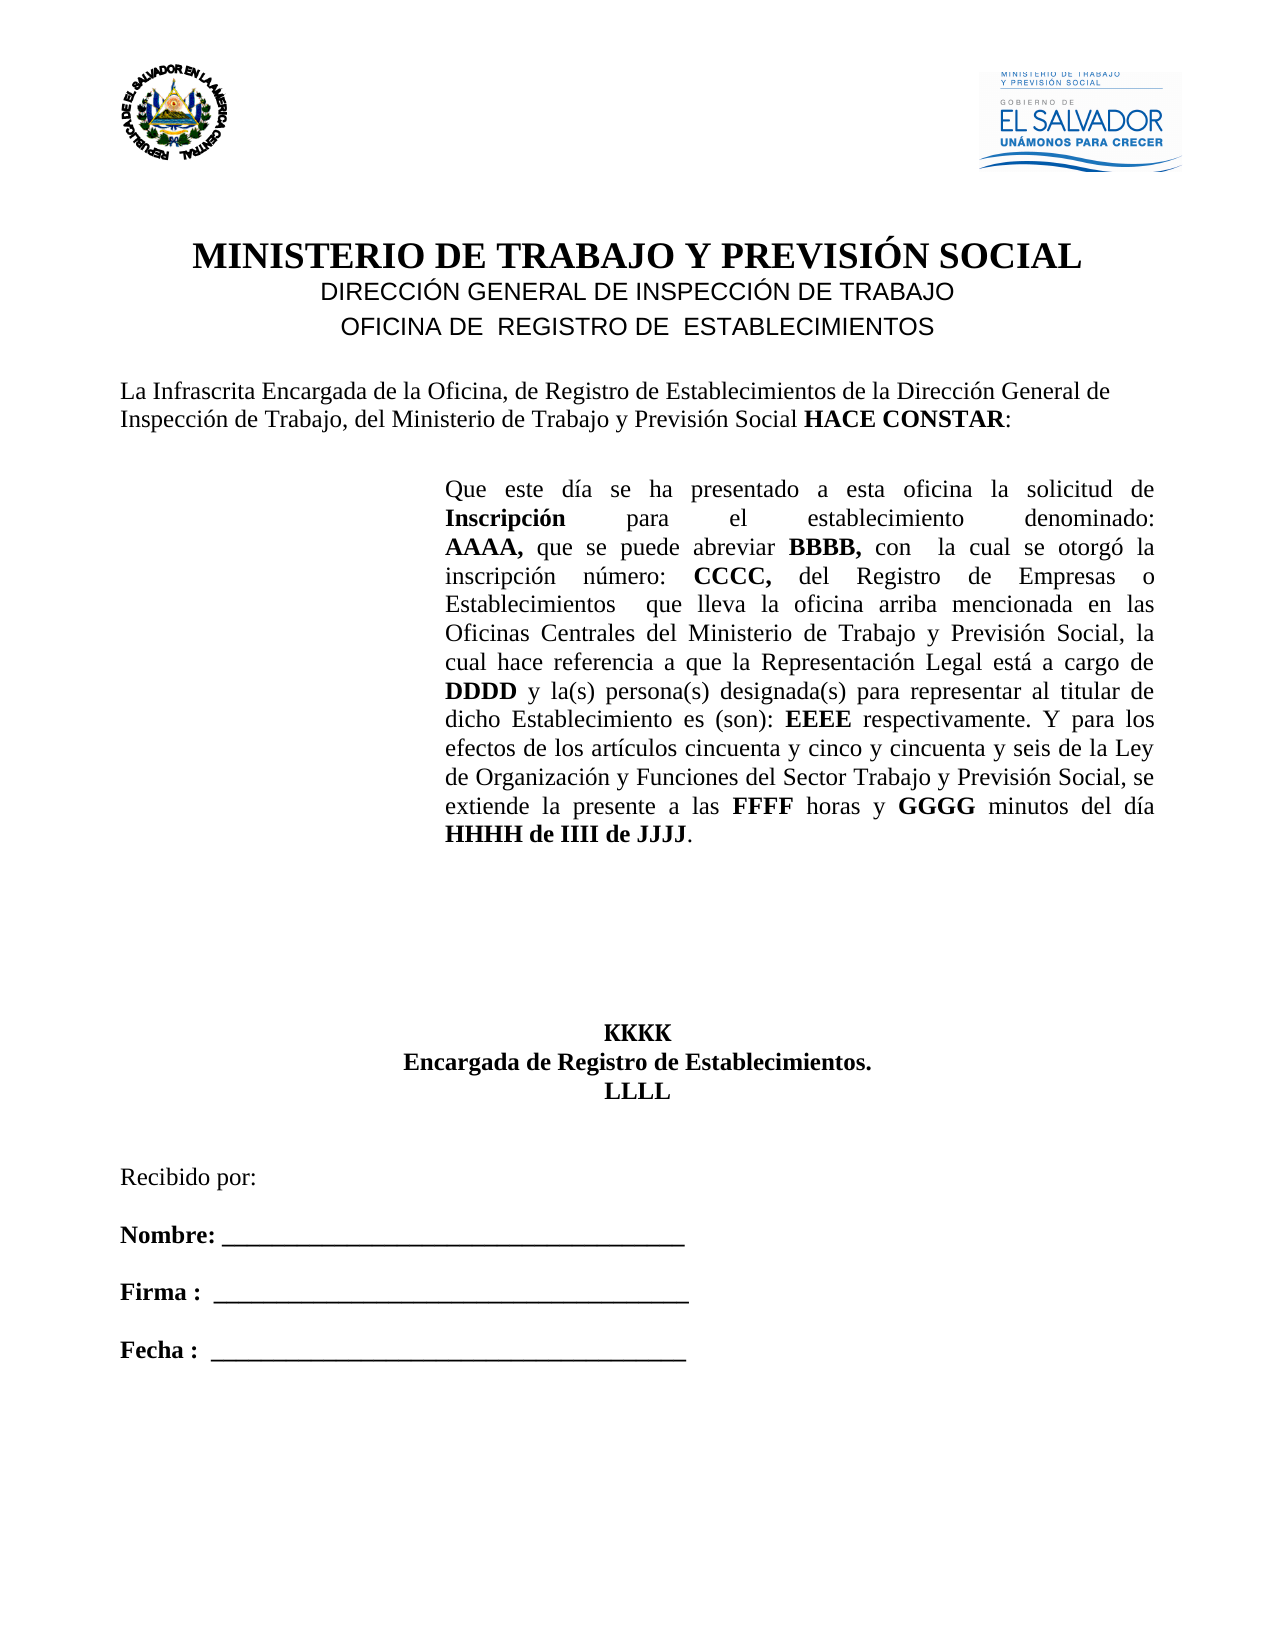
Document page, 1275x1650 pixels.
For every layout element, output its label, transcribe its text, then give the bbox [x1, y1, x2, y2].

text KKKK [120, 1018, 1155, 1047]
text Encargada de Registro de Establecimientos. [120, 1047, 1155, 1076]
text Que este día se ha presentado a esta oficina la solicitud de Inscripción para el establecimiento denominado: AAAA, que se puede abreviar BBBB, con la cual se otorgó la inscripción número: CCCC, del Registro de Empresas o Establecimientos que lleva la oficina arriba mencionada en las Oficinas Centrales del Ministerio de Trabajo y Previsión Social, la cual hace referencia a que la Representación Legal está a cargo de DDDD y la(s) persona(s) designada(s) para representar al titular de dicho Establecimiento es (son): EEEE respectivamente. Y para los efectos de los artículos cincuenta y cinco y cincuenta y seis de la Ley de Organización y Funciones del Sector Trabajo y Previsión Social, se extiende la presente a las FFFF horas y GGGG minutos del día HHHH de IIII de JJJJ. [445, 474, 1155, 848]
picture [979, 72, 1183, 172]
text Recibido por: [120, 1162, 1155, 1191]
text Nombre: _____________________________________ [120, 1220, 1155, 1248]
text Fecha : ______________________________________ [120, 1335, 1155, 1363]
text MINISTERIO DE TRABAJO Y PREVISIÓN SOCIAL [120, 234, 1155, 277]
subtitle OFICINA DE REGISTRO DE ESTABLECIMIENTOS [120, 312, 1155, 341]
text LLLL [120, 1076, 1155, 1105]
picture [120, 62, 228, 161]
subtitle DIRECCIÓN GENERAL DE INSPECCIÓN DE TRABAJO [120, 277, 1155, 306]
text Firma : ______________________________________ [120, 1277, 1155, 1306]
text La Infrascrita Encargada de la Oficina, de Registro de Establecimientos de la Dirección General de Inspección de Trabajo, del Ministerio de Trabajo y Previsión Social HACE CONSTAR: [120, 376, 1155, 433]
